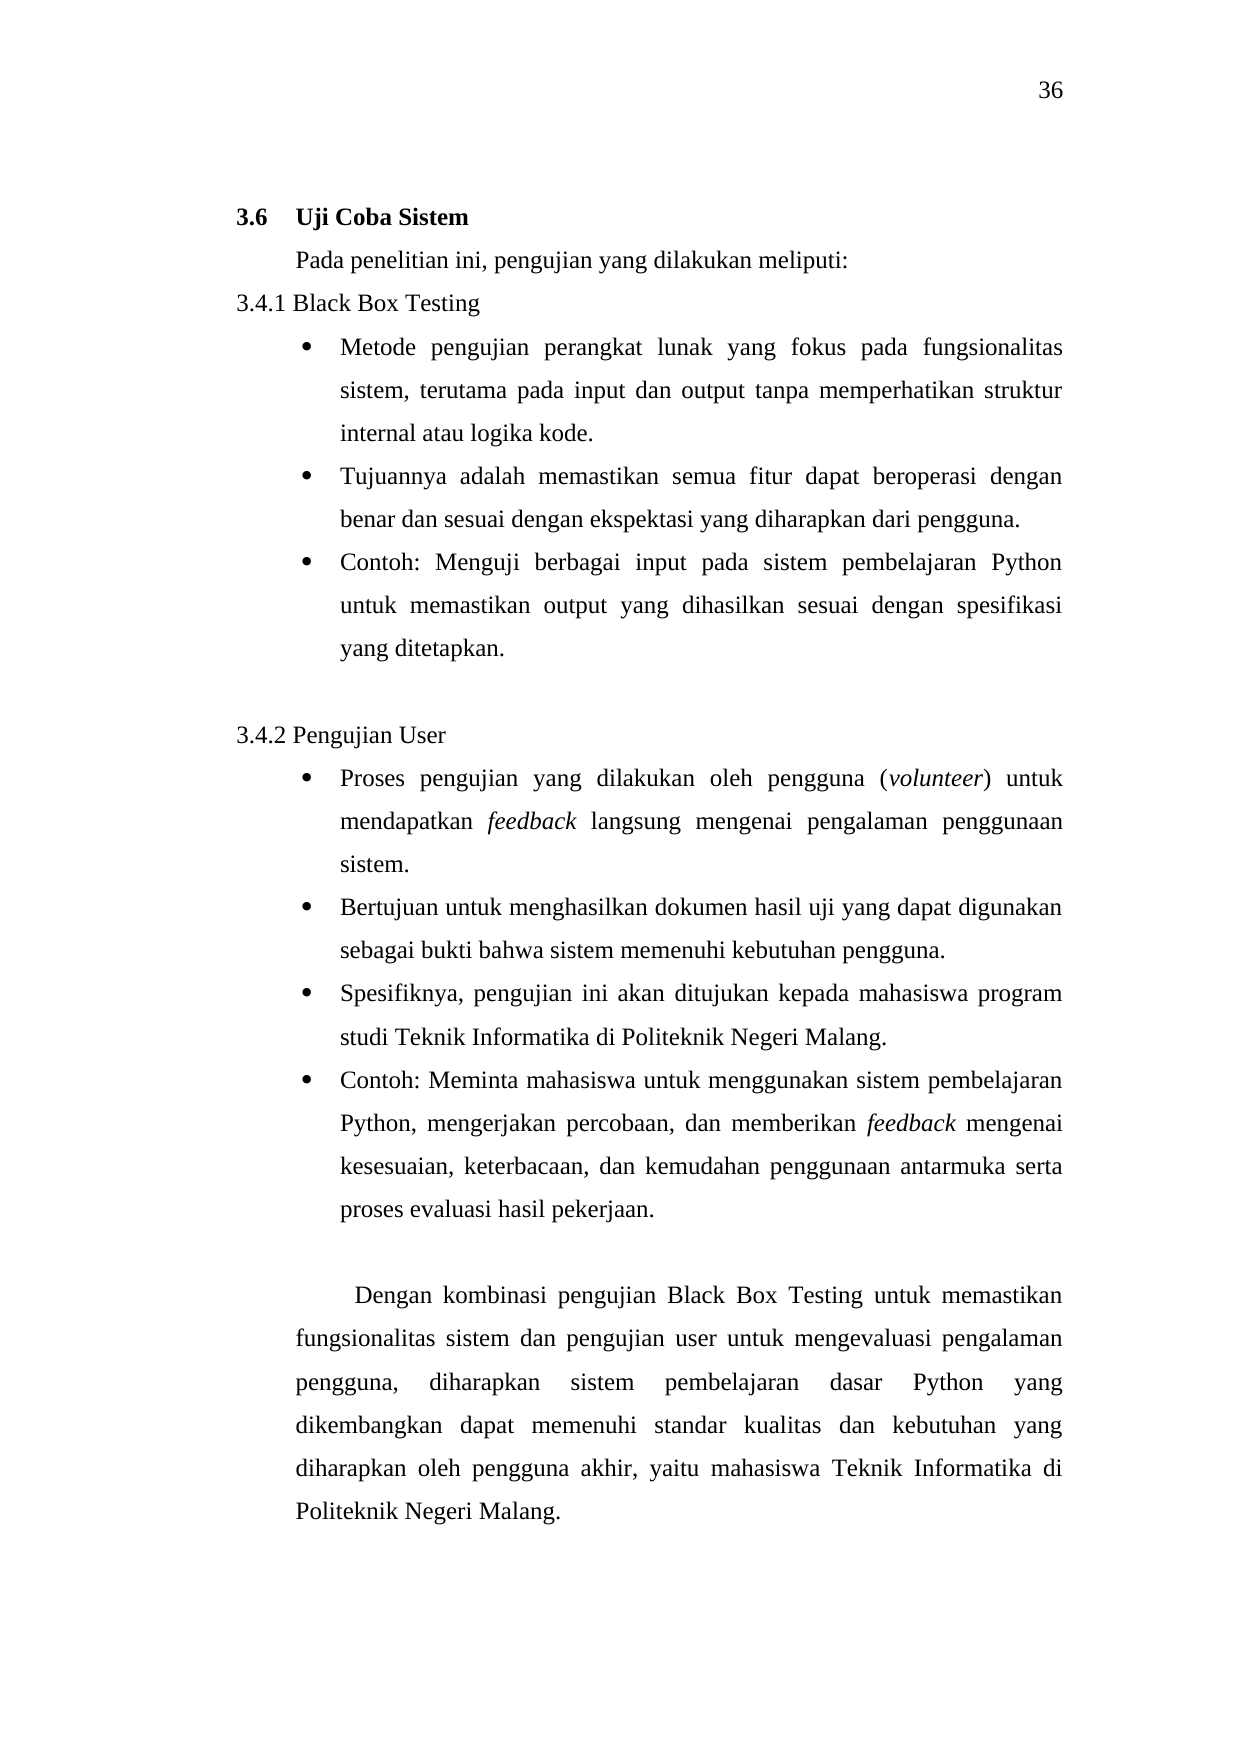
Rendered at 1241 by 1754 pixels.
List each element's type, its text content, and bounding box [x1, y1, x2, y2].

list Bertujuan untuk menghasilkan dokumen hasil uji yang dapat digunakan sebagai bukti bahwa sistem memenuhi kebutuhan pengguna. [302, 892, 1063, 964]
text Pada penelitian ini, pengujian yang dilakukan meliputi: [236, 245, 1063, 274]
subtitle 3.4.2 Pengujian User [236, 720, 1063, 748]
list Spesifiknya, pengujian ini akan ditujukan kepada mahasiswa program studi Teknik Informatika di Politeknik Negeri Malang. [302, 978, 1063, 1050]
list Tujuannya adalah memastikan semua fitur dapat beroperasi dengan benar dan sesuai dengan ekspektasi yang diharapkan dari pengguna. [302, 461, 1063, 533]
list Metode pengujian perangkat lunak yang fokus pada fungsionalitas sistem, terutama pada input dan output tanpa memperhatikan struktur internal atau logika kode. [302, 332, 1063, 447]
subtitle 3.4.1 Black Box Testing [236, 288, 1063, 317]
list Contoh: Menguji berbagai input pada sistem pembelajaran Python untuk memastikan output yang dihasilkan sesuai dengan spesifikasi yang ditetapkan. [302, 547, 1063, 662]
list Proses pengujian yang dilakukan oleh pengguna (volunteer) untuk mendapatkan feedback langsung mengenai pengalaman penggunaan sistem. [302, 763, 1063, 878]
list Dengan kombinasi pengujian Black Box Testing untuk memastikan fungsionalitas sistem dan pengujian user untuk mengevaluasi pengalaman pengguna, diharapkan sistem pembelajaran dasar Python yang dikembangkan dapat memenuhi standar kualitas dan kebutuhan yang diharapkan oleh pengguna akhir, yaitu mahasiswa Teknik Informatika di Politeknik Negeri Malang. [295, 1280, 1063, 1525]
list Contoh: Meminta mahasiswa untuk menggunakan sistem pembelajaran Python, mengerjakan percobaan, dan memberikan feedback mengenai kesesuaian, keterbacaan, dan kemudahan penggunaan antarmuka serta proses evaluasi hasil pekerjaan. [302, 1065, 1063, 1223]
subtitle Uji Coba Sistem [236, 202, 1063, 231]
